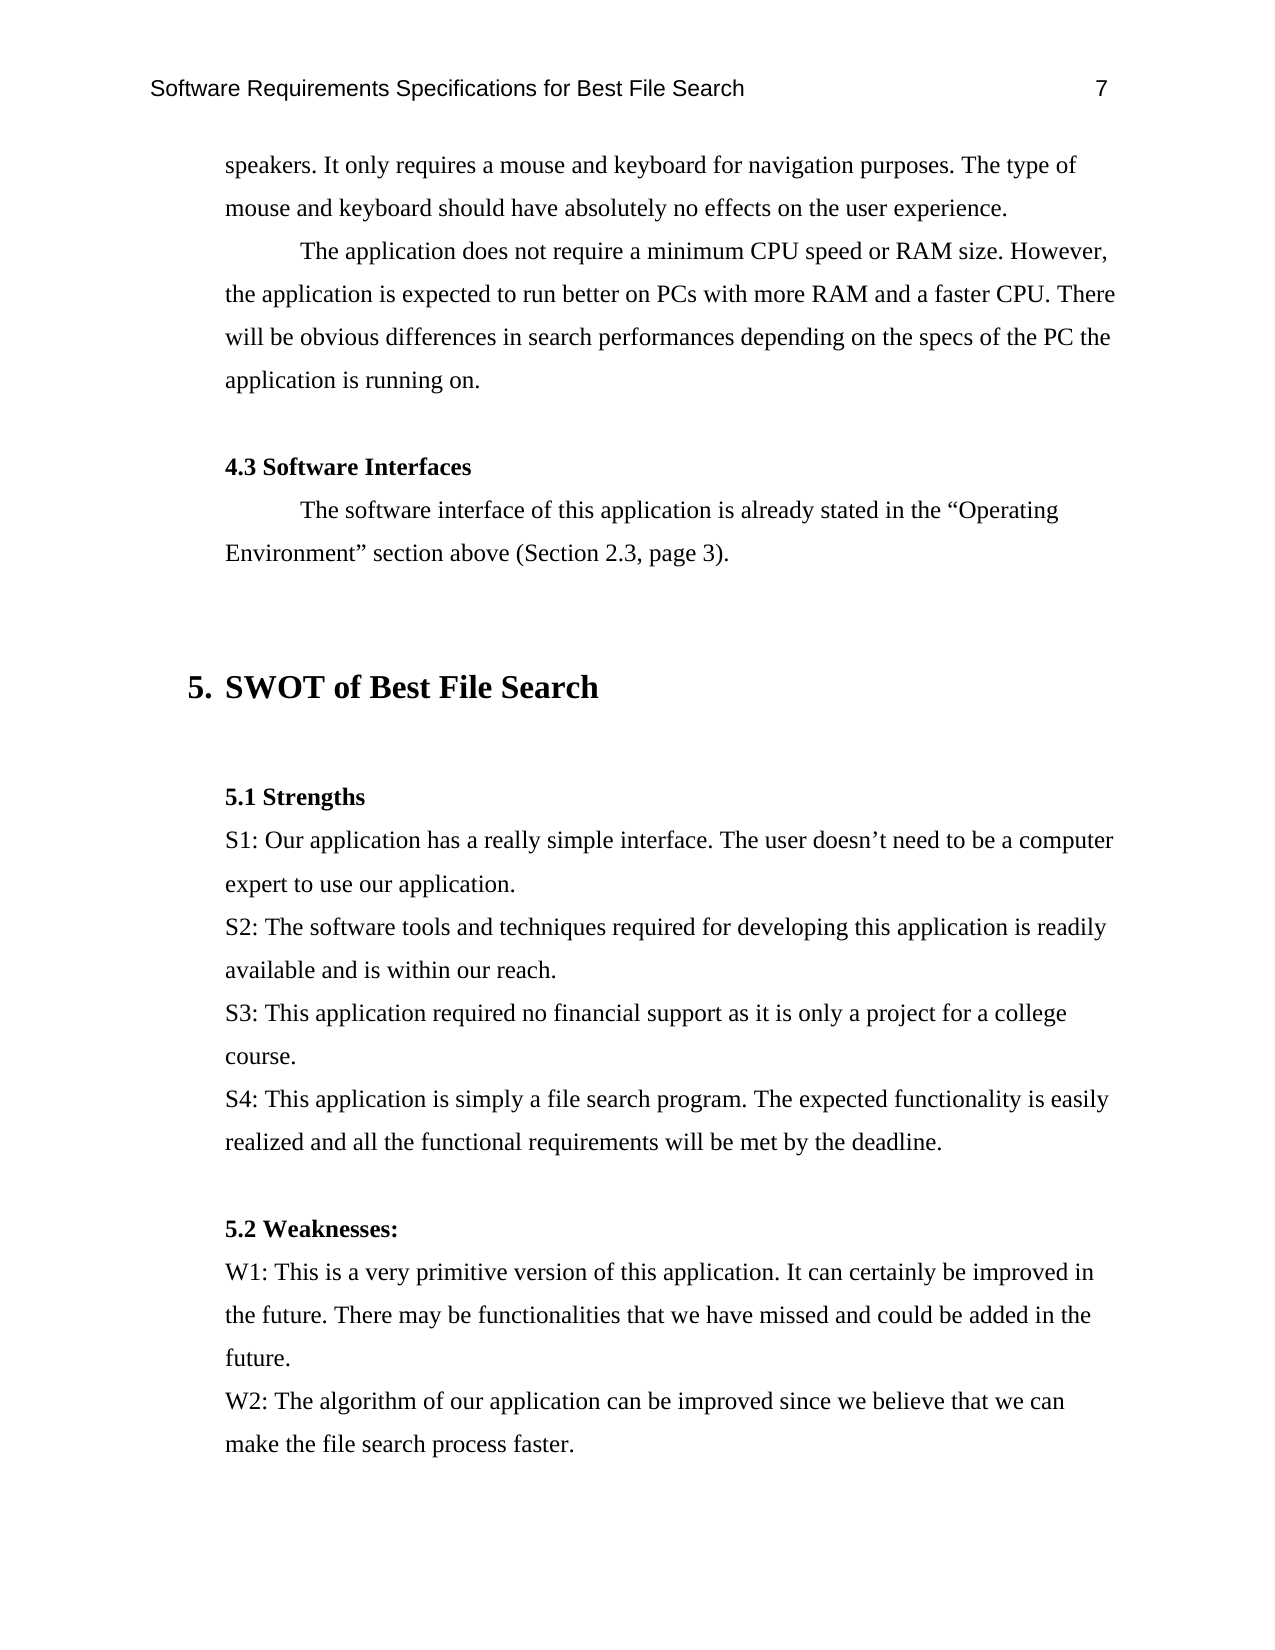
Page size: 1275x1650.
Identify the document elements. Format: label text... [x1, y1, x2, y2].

text S4: This application is simply a file search program. The expected functionality is easily realized and all the functional requirements will be met by the deadline. [225, 1084, 1125, 1156]
text S1: Our application has a really simple interface. The user doesn’t need to be a computer expert to use our application. [225, 826, 1125, 897]
text 5.1 Strengths [225, 782, 1125, 811]
text W2: The algorithm of our application can be improved since we believe that we can make the file search process faster. [225, 1386, 1125, 1458]
text 4.3 Software Interfaces [225, 452, 1125, 481]
text S2: The software tools and techniques required for developing this application is readily available and is within our reach. [225, 912, 1125, 984]
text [225, 150, 1125, 222]
list SWOT of Best File Search [187, 667, 1125, 706]
text 5.2 Weaknesses: [225, 1214, 1125, 1242]
text The application does not require a minimum CPU speed or RAM size. However, the application is expected to run better on PCs with more RAM and a faster CPU. There will be obvious differences in search performances depending on the specs of the PC the application is running on. [225, 236, 1125, 394]
text W1: This is a very primitive version of this application. It can certainly be improved in the future. There may be functionalities that we have missed and could be added in the future. [225, 1257, 1125, 1372]
text S3: This application required no financial support as it is only a project for a college course. [225, 998, 1125, 1070]
text The software interface of this application is already stated in the “Operating Environment” section above (Section 2.3, page 3). [225, 495, 1125, 567]
